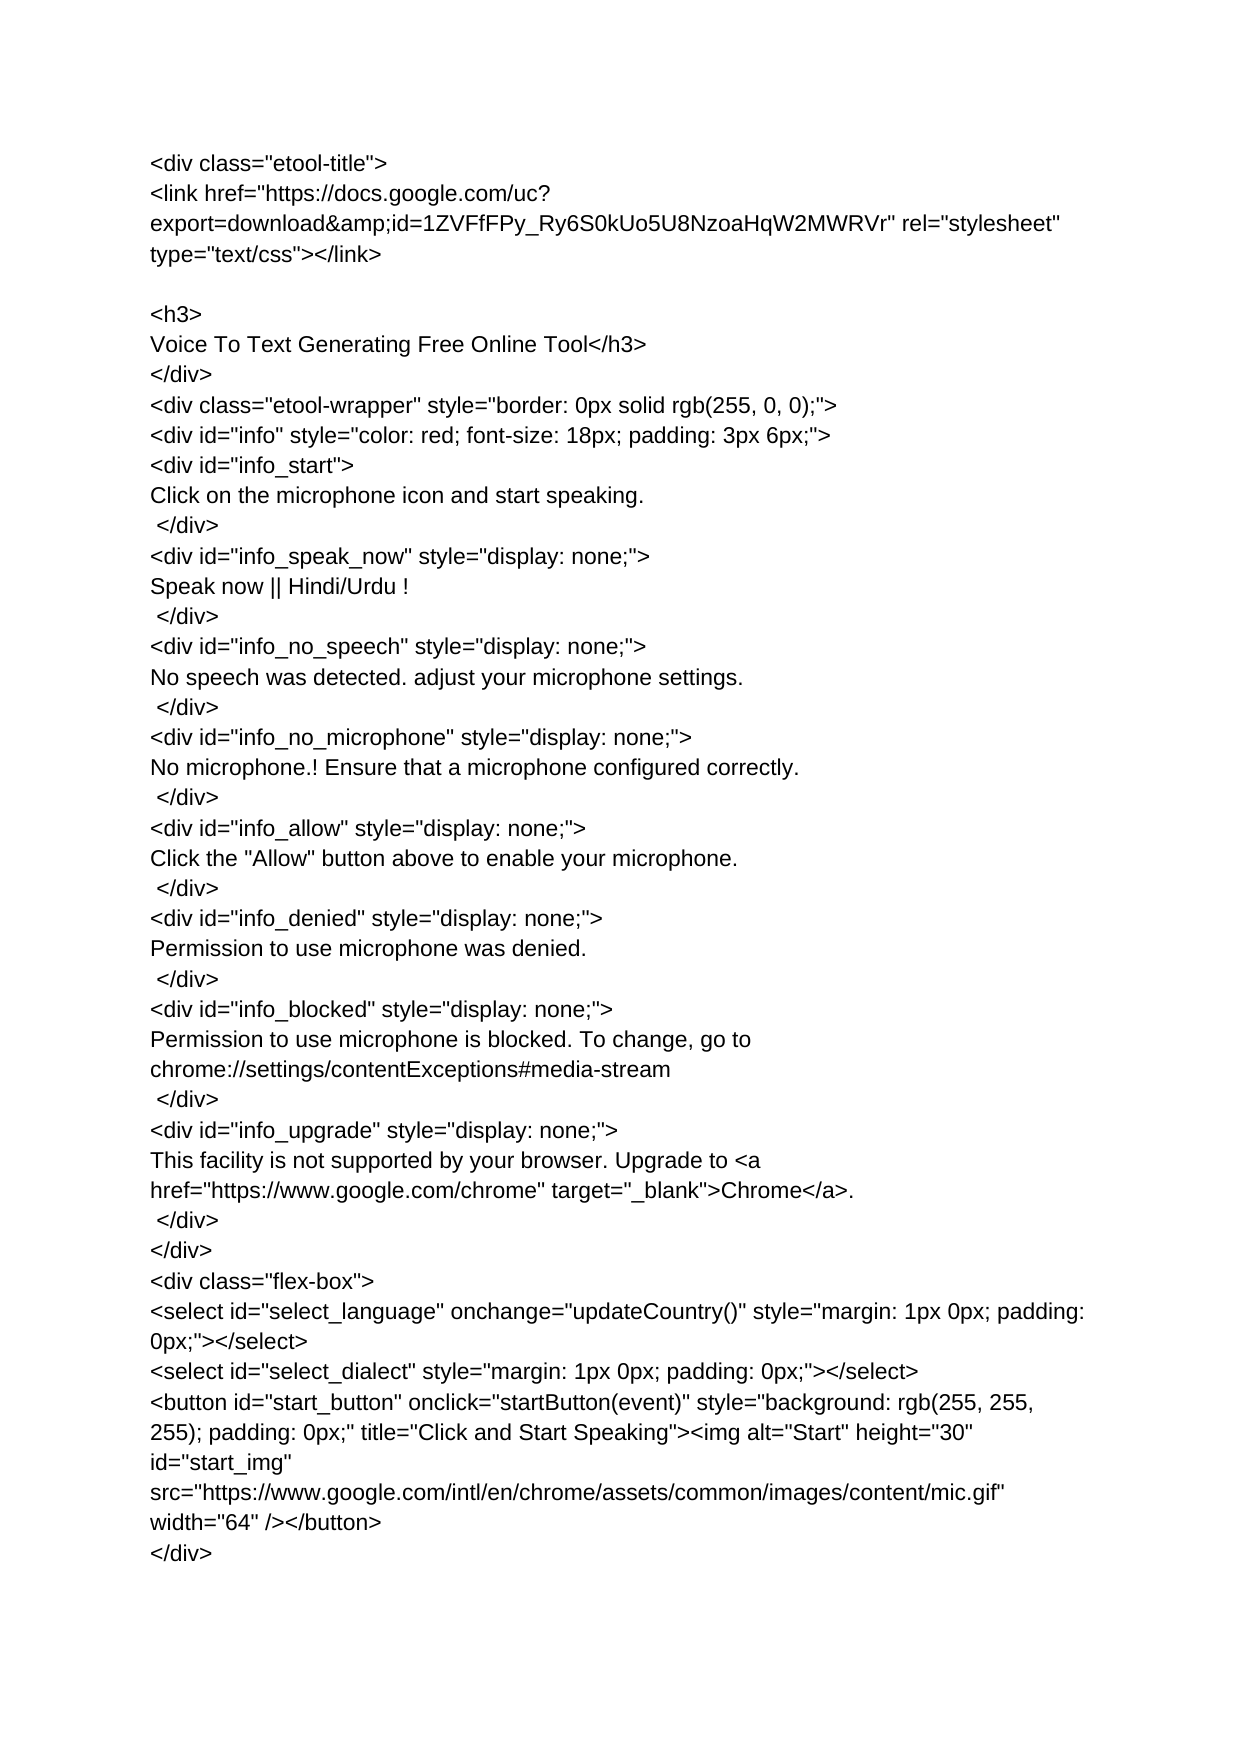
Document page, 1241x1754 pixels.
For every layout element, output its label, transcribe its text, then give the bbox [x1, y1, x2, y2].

text Permission to use microphone is blocked. To change, go to chrome://settings/contentExceptions#media-stream [150, 1026, 1090, 1083]
text Permission to use microphone was denied. [150, 935, 1090, 962]
text </div> [150, 1237, 1090, 1264]
text Voice To Text Generating Free Online Tool</h3> [150, 331, 1090, 358]
text Click on the microphone icon and start speaking. [150, 482, 1090, 509]
text </div> [150, 1207, 1090, 1234]
text </div> [150, 361, 1090, 388]
text <div class="etool-wrapper" style="border: 0px solid rgb(255, 0, 0);"> [150, 392, 1090, 418]
text <div id="info" style="color: red; font-size: 18px; padding: 3px 6px;"> [150, 422, 1090, 448]
text </div> [150, 966, 1090, 992]
text <div id="info_no_microphone" style="display: none;"> [150, 724, 1090, 750]
text Click the "Allow" button above to enable your microphone. [150, 845, 1090, 871]
text <div id="info_allow" style="display: none;"> [150, 814, 1090, 841]
text This facility is not supported by your browser. Upgrade to <a href="https://www.google.com/chrome" target="_blank">Chrome</a>. [150, 1147, 1090, 1203]
text <div id="info_denied" style="display: none;"> [150, 905, 1090, 932]
text <div id="info_upgrade" style="display: none;"> [150, 1117, 1090, 1143]
text </div> [150, 875, 1090, 901]
text <link href="https://docs.google.com/uc?export=download&amp;id=1ZVFfFPy_Ry6S0kUo5U8NzoaHqW2MWRVr" rel="stylesheet" type="text/css"></link> [150, 180, 1090, 267]
text </div> [150, 603, 1090, 629]
text </div> [150, 1539, 1090, 1566]
text <div id="info_blocked" style="display: none;"> [150, 996, 1090, 1022]
text <select id="select_dialect" style="margin: 1px 0px; padding: 0px;"></select> [150, 1358, 1090, 1385]
text </div> [150, 1086, 1090, 1113]
text </div> [150, 784, 1090, 811]
text </div> [150, 694, 1090, 720]
text <h3> [150, 301, 1090, 327]
text <select id="select_language" onchange="updateCountry()" style="margin: 1px 0px; padding: 0px;"></select> [150, 1298, 1090, 1354]
text <div class="flex-box"> [150, 1268, 1090, 1294]
text </div> [150, 512, 1090, 539]
text <div id="info_no_speech" style="display: none;"> [150, 633, 1090, 660]
text No microphone.! Ensure that a microphone configured correctly. [150, 754, 1090, 781]
text No speech was detected. adjust your microphone settings. [150, 663, 1090, 690]
text <div class="etool-title"> [150, 150, 1090, 176]
text <div id="info_speak_now" style="display: none;"> [150, 543, 1090, 569]
text Speak now || Hindi/Urdu ! [150, 573, 1090, 599]
text <button id="start_button" onclick="startButton(event)" style="background: rgb(255, 255, 255); padding: 0px;" title="Click and Start Speaking"><img alt="Start" height="30" id="start_img" src="https://www.google.com/intl/en/chrome/assets/common/images/content/mic.gif" width="64" /></button> [150, 1388, 1090, 1536]
text <div id="info_start"> [150, 452, 1090, 478]
